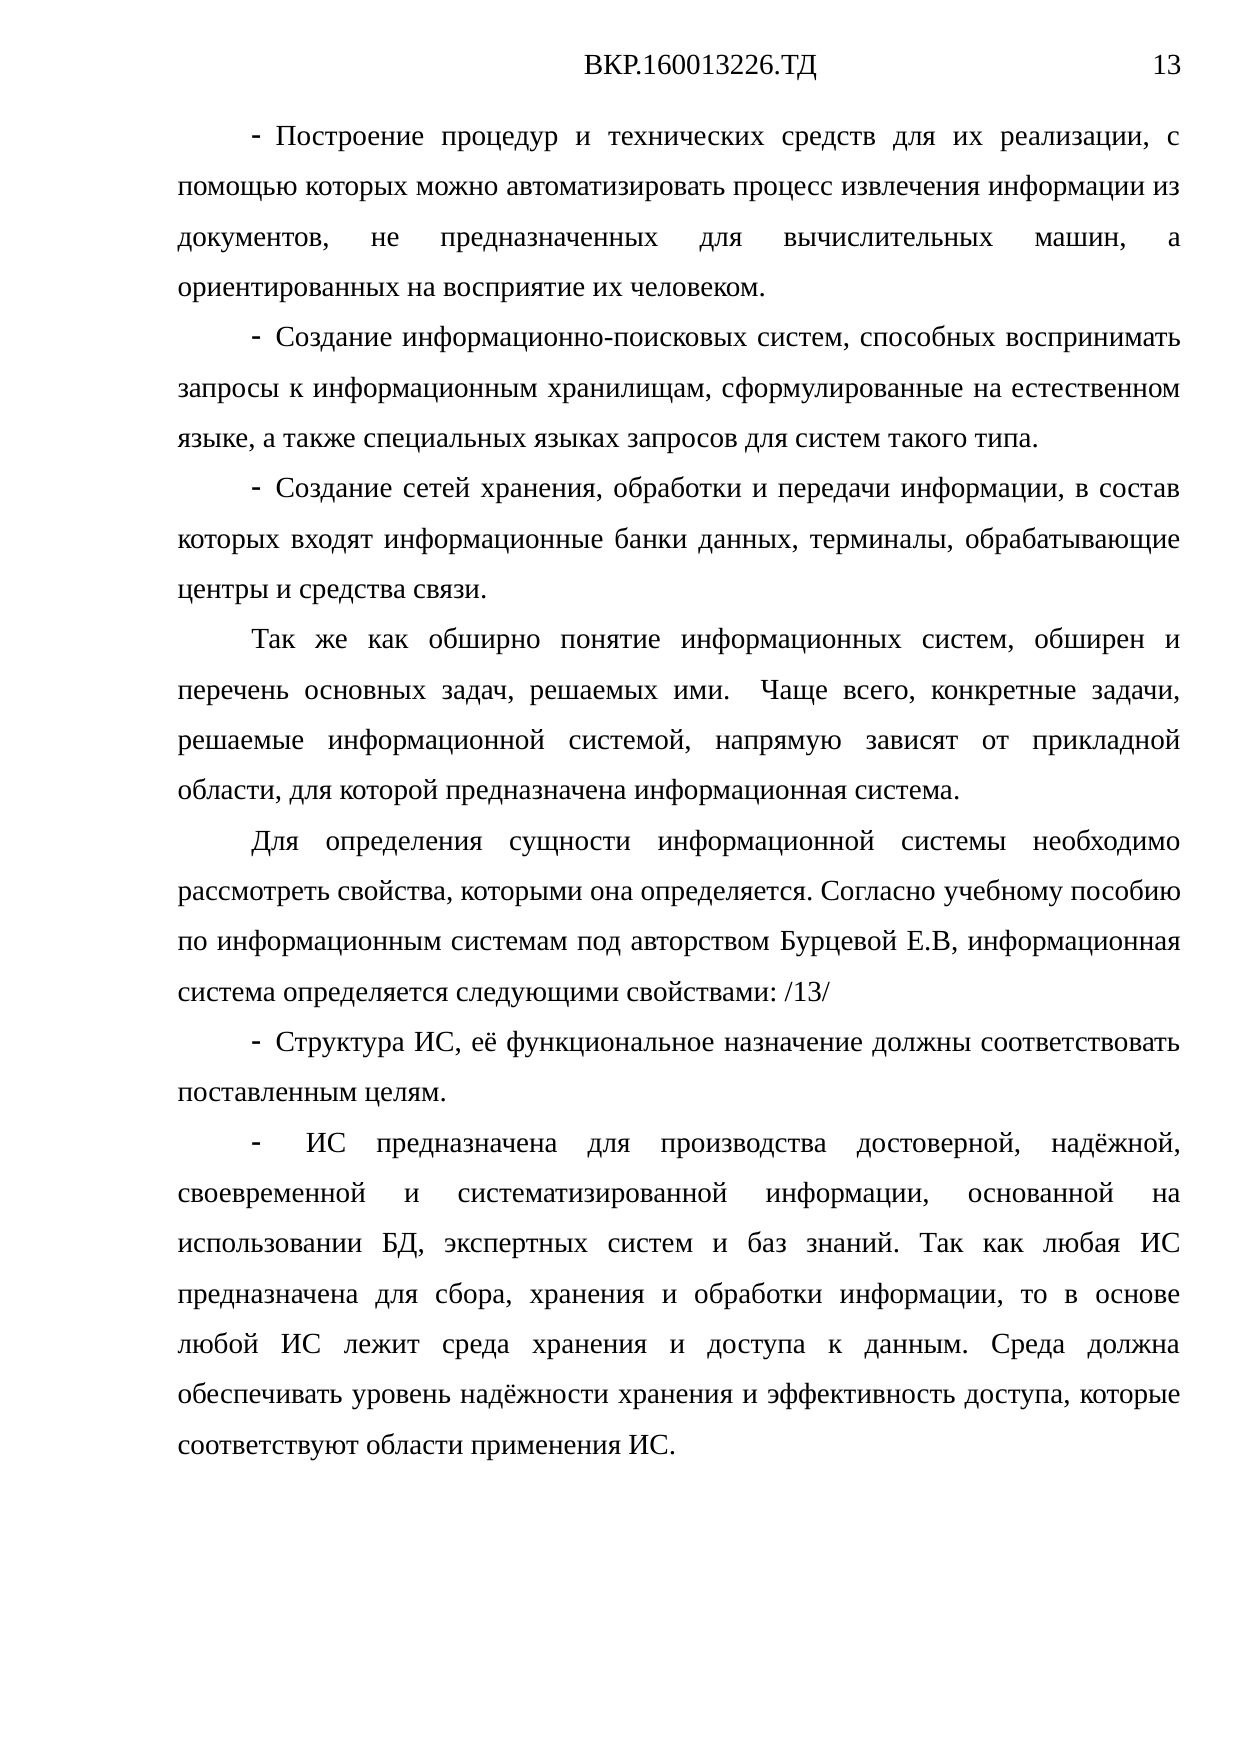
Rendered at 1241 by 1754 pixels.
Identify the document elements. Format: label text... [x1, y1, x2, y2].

list Построение процедур и технических средств для их реализации, с помощью которых можно автоматизировать процесс извлечения информации из документов, не предназначенных для вычислительных машин, а ориентированных на восприятие их человеком. [177, 118, 1181, 303]
list ИС предназначена для производства достоверной, надёжной, своевременной и систематизированной информации, основанной на использовании БД, экспертных систем и баз знаний. Так как любая ИС предназначена для сбора, хранения и обработки информации, то в основе любой ИС лежит среда хранения и доступа к данным. Среда должна обеспечивать уровень надёжности хранения и эффективность доступа, которые соответствуют области применения ИС. [177, 1125, 1181, 1460]
text Для определения сущности информационной системы необходимо рассмотреть свойства, которыми она определяется. Согласно учебному пособию по информационным системам под авторством Бурцевой Е.В, информационная система определяется следующими свойствами: /13/ [177, 823, 1181, 1007]
list Структура ИС, её функциональное назначение должны соответствовать поставленным целям. [177, 1024, 1181, 1108]
list Создание информационно-поисковых систем, способных воспринимать запросы к информационным хранилищам, сформулированные на естественном языке, а также специальных языках запросов для систем такого типа. [177, 319, 1181, 454]
list Создание сетей хранения, обработки и передачи информации, в состав которых входят информационные банки данных, терминалы, обрабатывающие центры и средства связи. [177, 471, 1181, 605]
text Так же как обширно понятие информационных систем, обширен и перечень основных задач, решаемых ими. Чаще всего, конкретные задачи, решаемые информационной системой, напрямую зависят от прикладной области, для которой предназначена информационная система. [177, 622, 1181, 806]
